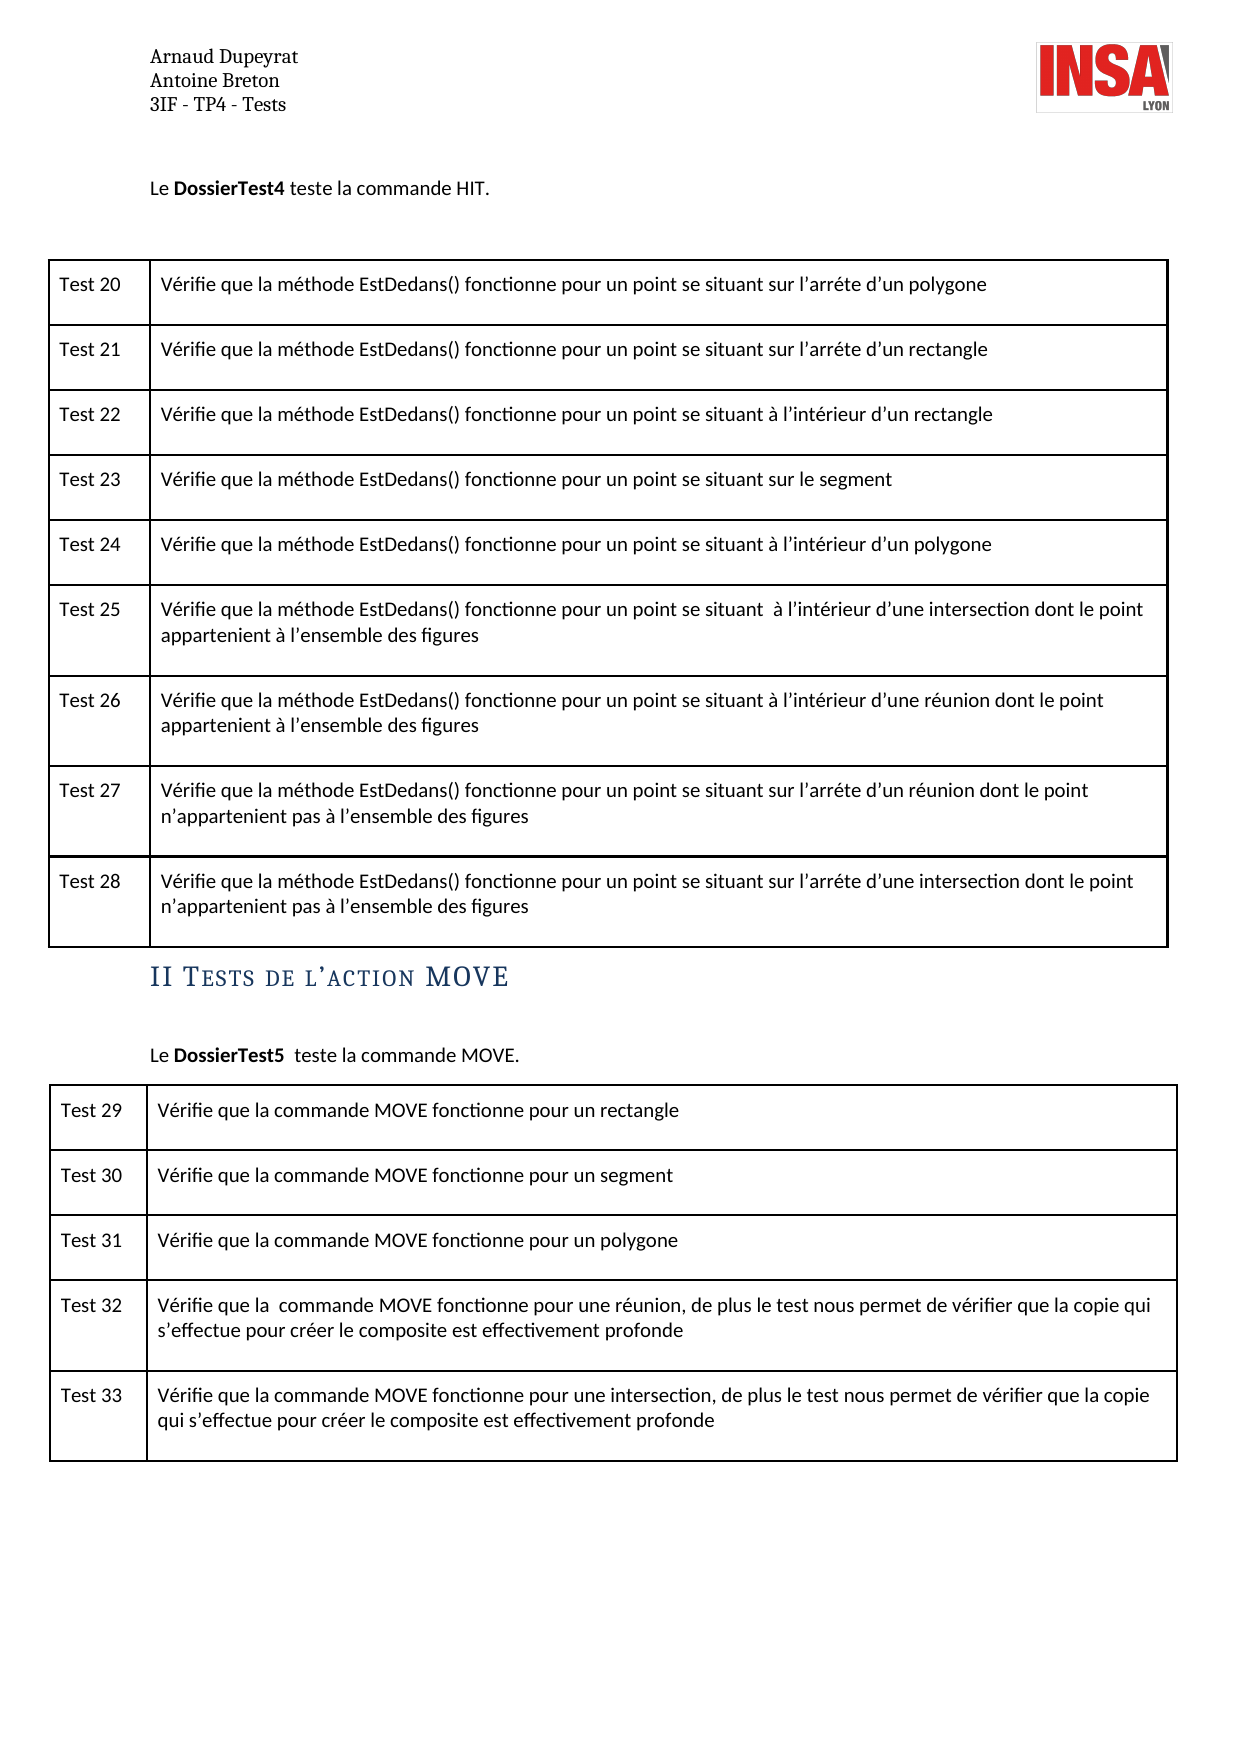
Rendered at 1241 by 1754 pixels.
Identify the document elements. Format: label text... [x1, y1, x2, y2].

table_header Test 29 [51, 1086, 146, 1149]
table_cell Test 33 [51, 1372, 146, 1460]
table_header Vérifie que la méthode EstDedans() fonctionne pour un point se situant sur l’arréte d’un polygone [151, 261, 1166, 324]
table_header Vérifie que la commande MOVE fonctionne pour un rectangle [148, 1086, 1176, 1149]
table_cell Test 26 [50, 677, 149, 765]
table_cell Vérifie que la méthode EstDedans() fonctionne pour un point se situant sur l’arréte d’un réunion dont le point n’appartenient pas à l’ensemble des figures [151, 767, 1166, 855]
table_cell Test 31 [51, 1216, 146, 1279]
table_cell Vérifie que la commande MOVE fonctionne pour une intersection, de plus le test nous permet de vérifier que la copie qui s’effectue pour créer le composite est effectivement profonde [148, 1372, 1176, 1460]
table_cell Test 21 [50, 326, 149, 389]
text Le DossierTest4 teste la commande HIT. [150, 175, 1090, 200]
table_cell Test 24 [50, 521, 149, 584]
table_cell Vérifie que la méthode EstDedans() fonctionne pour un point se situant sur l’arréte d’un rectangle [151, 326, 1166, 389]
table_cell Test 30 [51, 1151, 146, 1214]
text Le DossierTest5 teste la commande MOVE. [150, 1042, 1090, 1068]
table_cell Test 28 [50, 858, 149, 946]
table_cell Vérifie que la méthode EstDedans() fonctionne pour un point se situant à l’intérieur d’un polygone [151, 521, 1166, 584]
table_header Test 20 [50, 261, 149, 324]
table_cell Test 25 [50, 586, 149, 674]
table_cell Vérifie que la méthode EstDedans() fonctionne pour un point se situant à l’intérieur d’un rectangle [151, 391, 1166, 454]
picture [1036, 42, 1173, 113]
table_cell Vérifie que la méthode EstDedans() fonctionne pour un point se situant sur l’arréte d’une intersection dont le point n’appartenient pas à l’ensemble des figures [151, 858, 1166, 946]
subtitle II Tests de l’action MOVE [150, 960, 1090, 994]
table_cell Test 22 [50, 391, 149, 454]
table_cell Vérifie que la méthode EstDedans() fonctionne pour un point se situant à l’intérieur d’une intersection dont le point appartenient à l’ensemble des figures [151, 586, 1166, 674]
table_cell Vérifie que la méthode EstDedans() fonctionne pour un point se situant sur le segment [151, 456, 1166, 519]
table_cell Test 23 [50, 456, 149, 519]
table_cell Test 27 [50, 767, 149, 855]
table_cell Vérifie que la commande MOVE fonctionne pour un polygone [148, 1216, 1176, 1279]
table_cell Vérifie que la commande MOVE fonctionne pour un segment [148, 1151, 1176, 1214]
table_cell Vérifie que la commande MOVE fonctionne pour une réunion, de plus le test nous permet de vérifier que la copie qui s’effectue pour créer le composite est effectivement profonde [148, 1281, 1176, 1370]
table_cell Test 32 [51, 1281, 146, 1370]
table_cell Vérifie que la méthode EstDedans() fonctionne pour un point se situant à l’intérieur d’une réunion dont le point appartenient à l’ensemble des figures [151, 677, 1166, 765]
